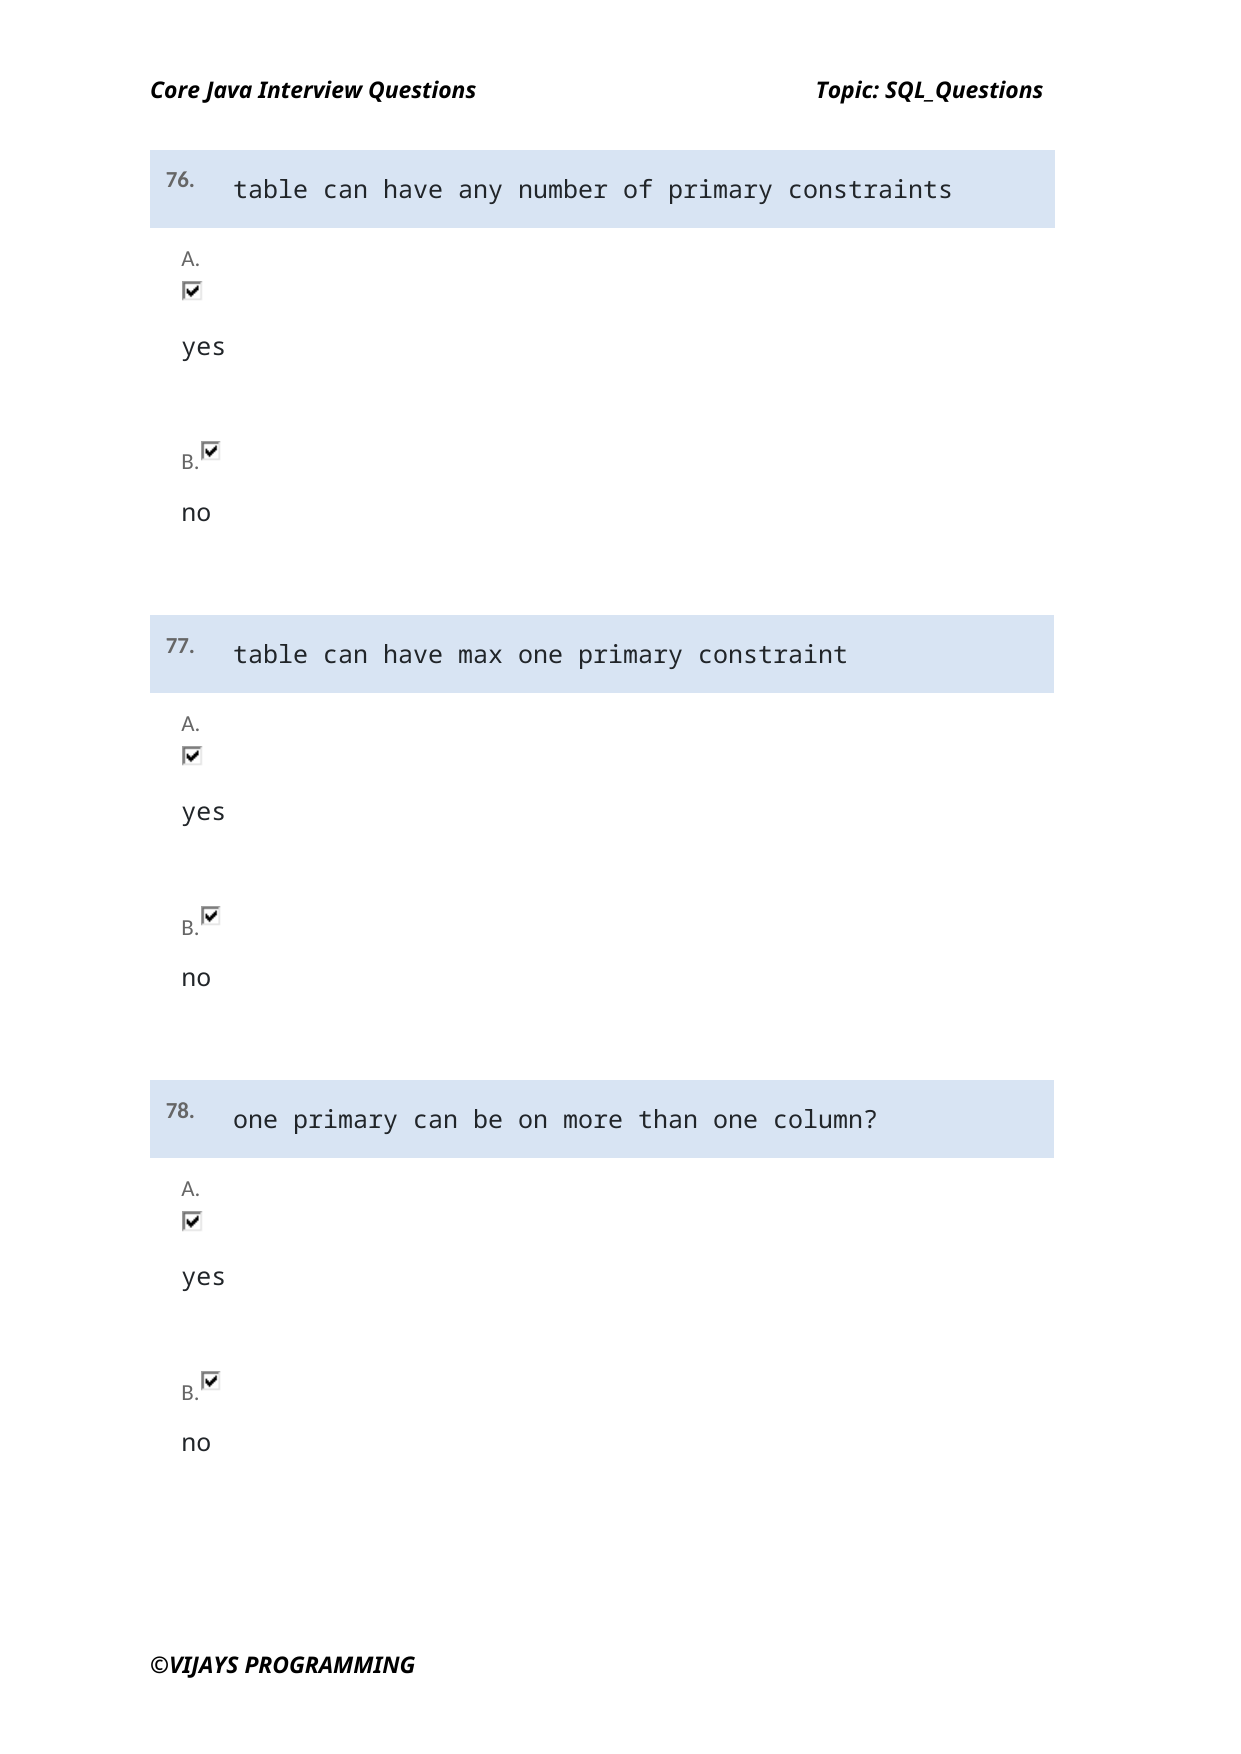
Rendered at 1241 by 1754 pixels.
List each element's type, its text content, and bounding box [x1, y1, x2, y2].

table_header table can have max one primary constraint [217, 615, 1054, 693]
table_header 77. [150, 615, 217, 693]
table_cell 76. [150, 150, 217, 228]
table_cell [150, 1158, 1090, 1545]
table_cell 78. [150, 1080, 217, 1158]
table_cell table can have any number of primary constraints [217, 150, 1055, 228]
table_cell one primary can be on more than one column? [217, 1080, 1054, 1158]
table_cell [150, 228, 1090, 615]
table_cell [150, 693, 1090, 1080]
